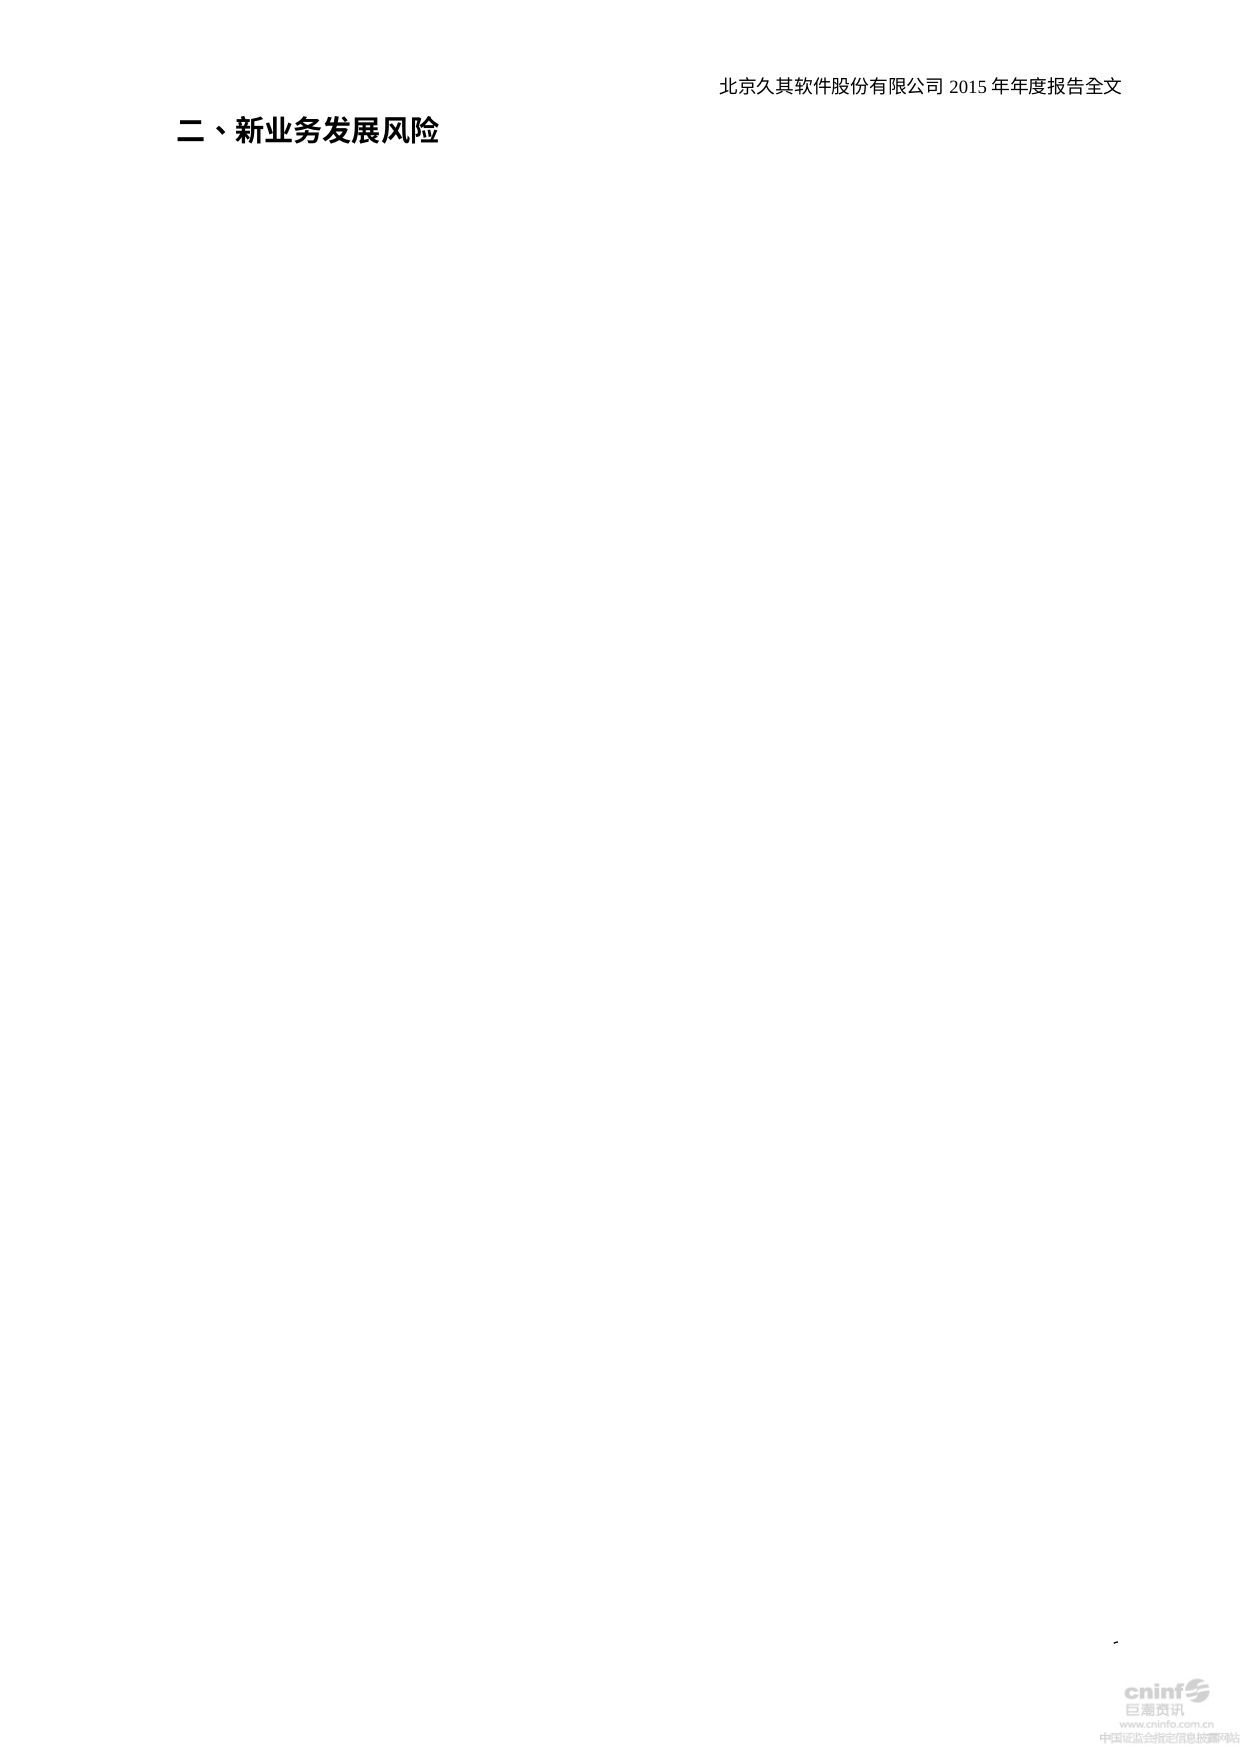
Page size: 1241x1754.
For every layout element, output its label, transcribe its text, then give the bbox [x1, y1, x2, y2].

picture [1099, 1673, 1241, 1754]
text 二、新业务发展风险 [177, 110, 1240, 150]
